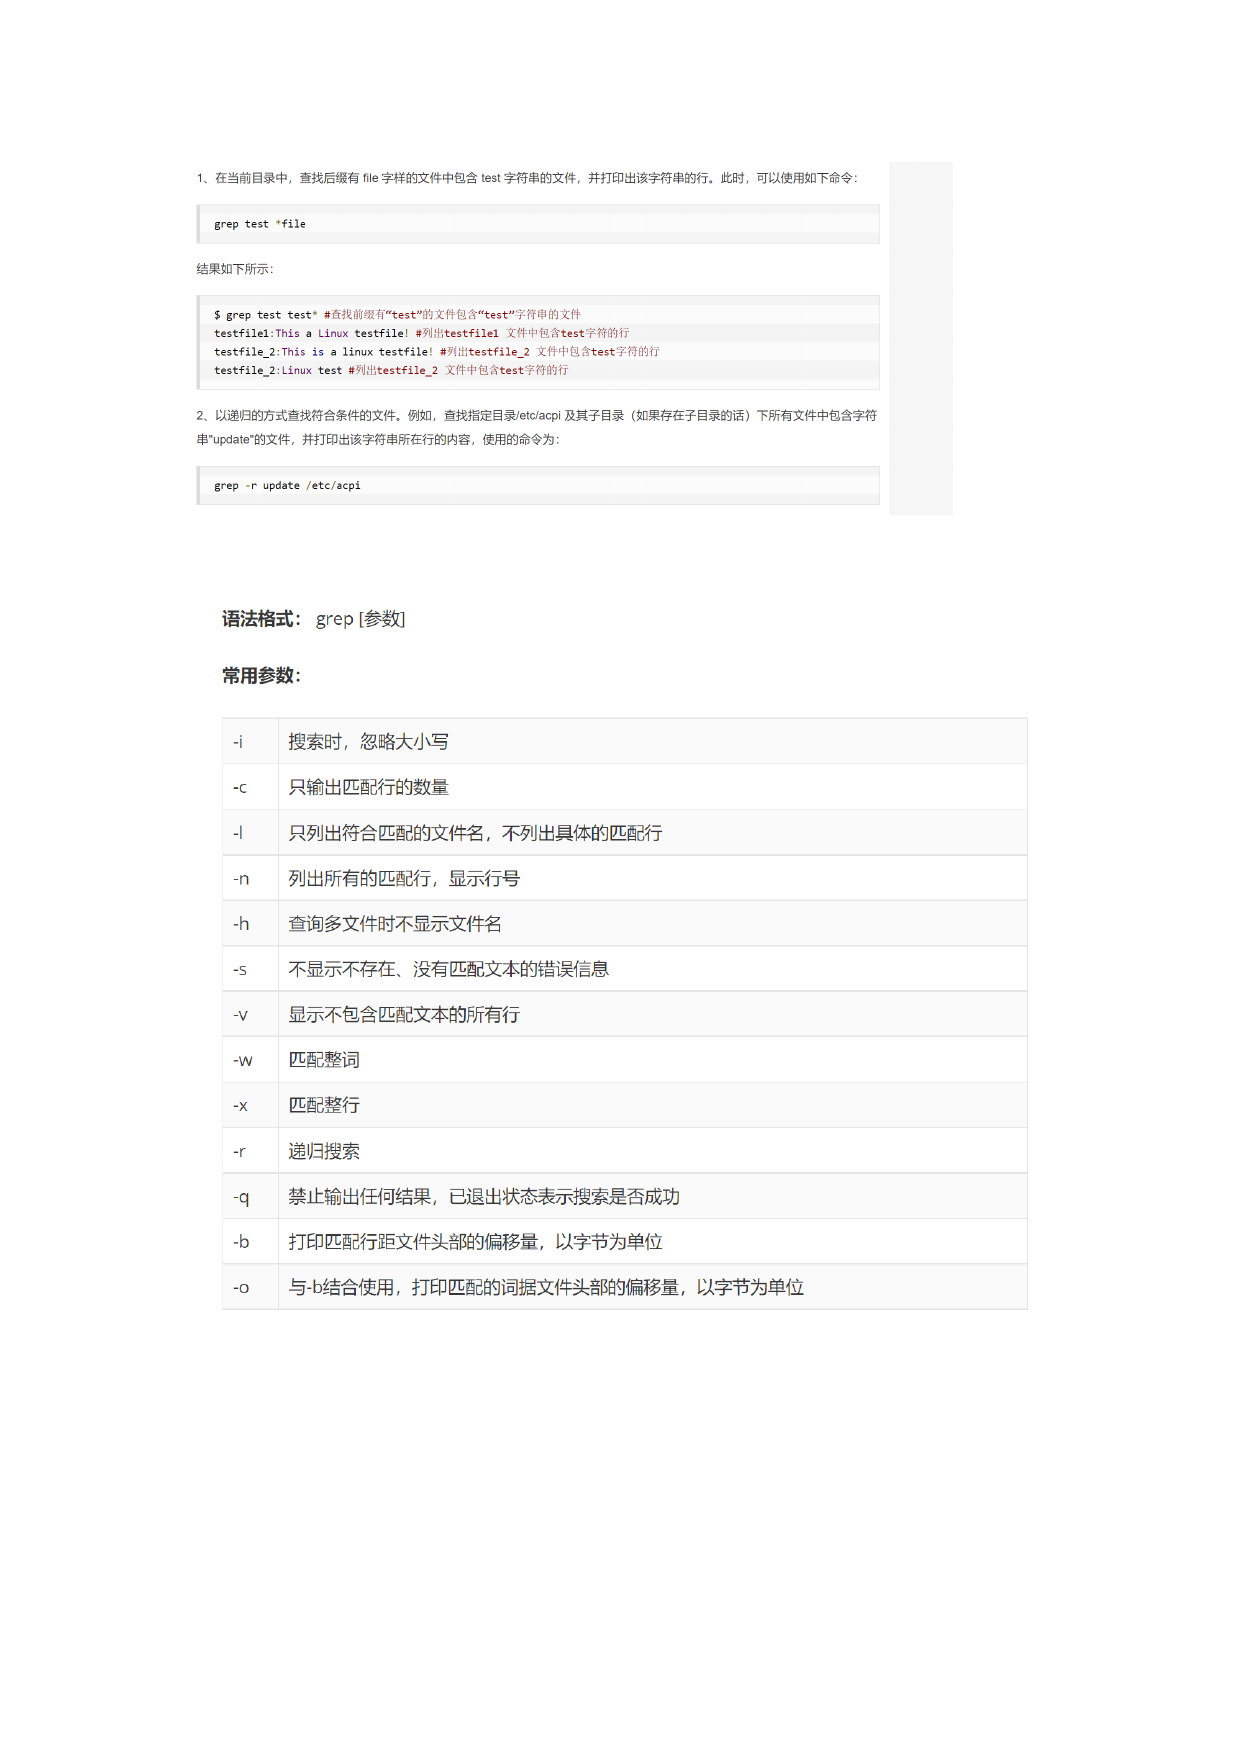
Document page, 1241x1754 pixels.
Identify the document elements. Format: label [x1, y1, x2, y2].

picture [187, 162, 954, 515]
picture [187, 584, 1053, 1326]
